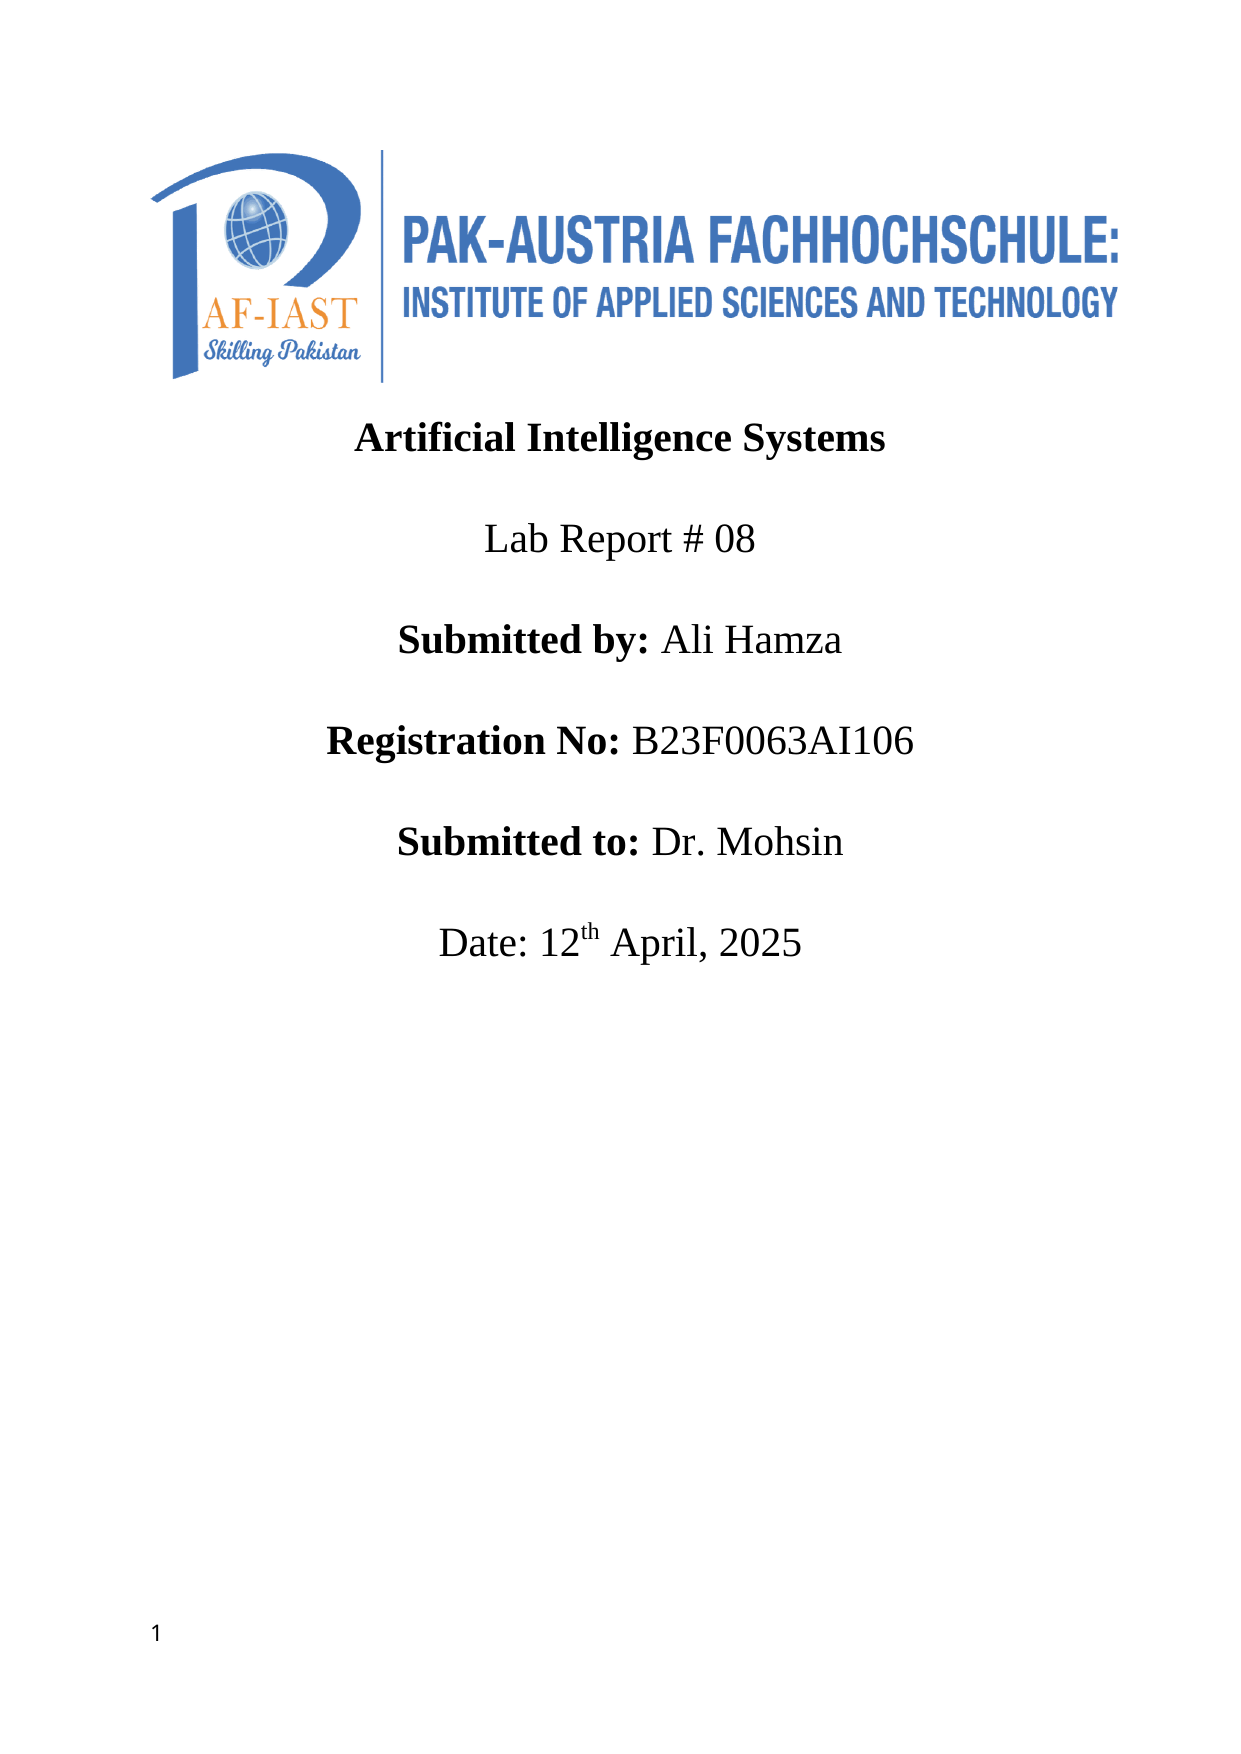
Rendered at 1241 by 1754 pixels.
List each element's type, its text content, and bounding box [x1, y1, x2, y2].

text Registration No: B23F0063AI106 [150, 715, 1090, 763]
text Submitted to: Dr. Mohsin [150, 816, 1090, 864]
text Lab Report # 08 [149, 513, 1090, 561]
text Submitted by: Ali Hamza [149, 614, 1090, 662]
text Date: 12th April, 2025 [150, 917, 1090, 965]
text Artificial Intelligence Systems [150, 412, 1090, 460]
picture [150, 150, 1118, 383]
